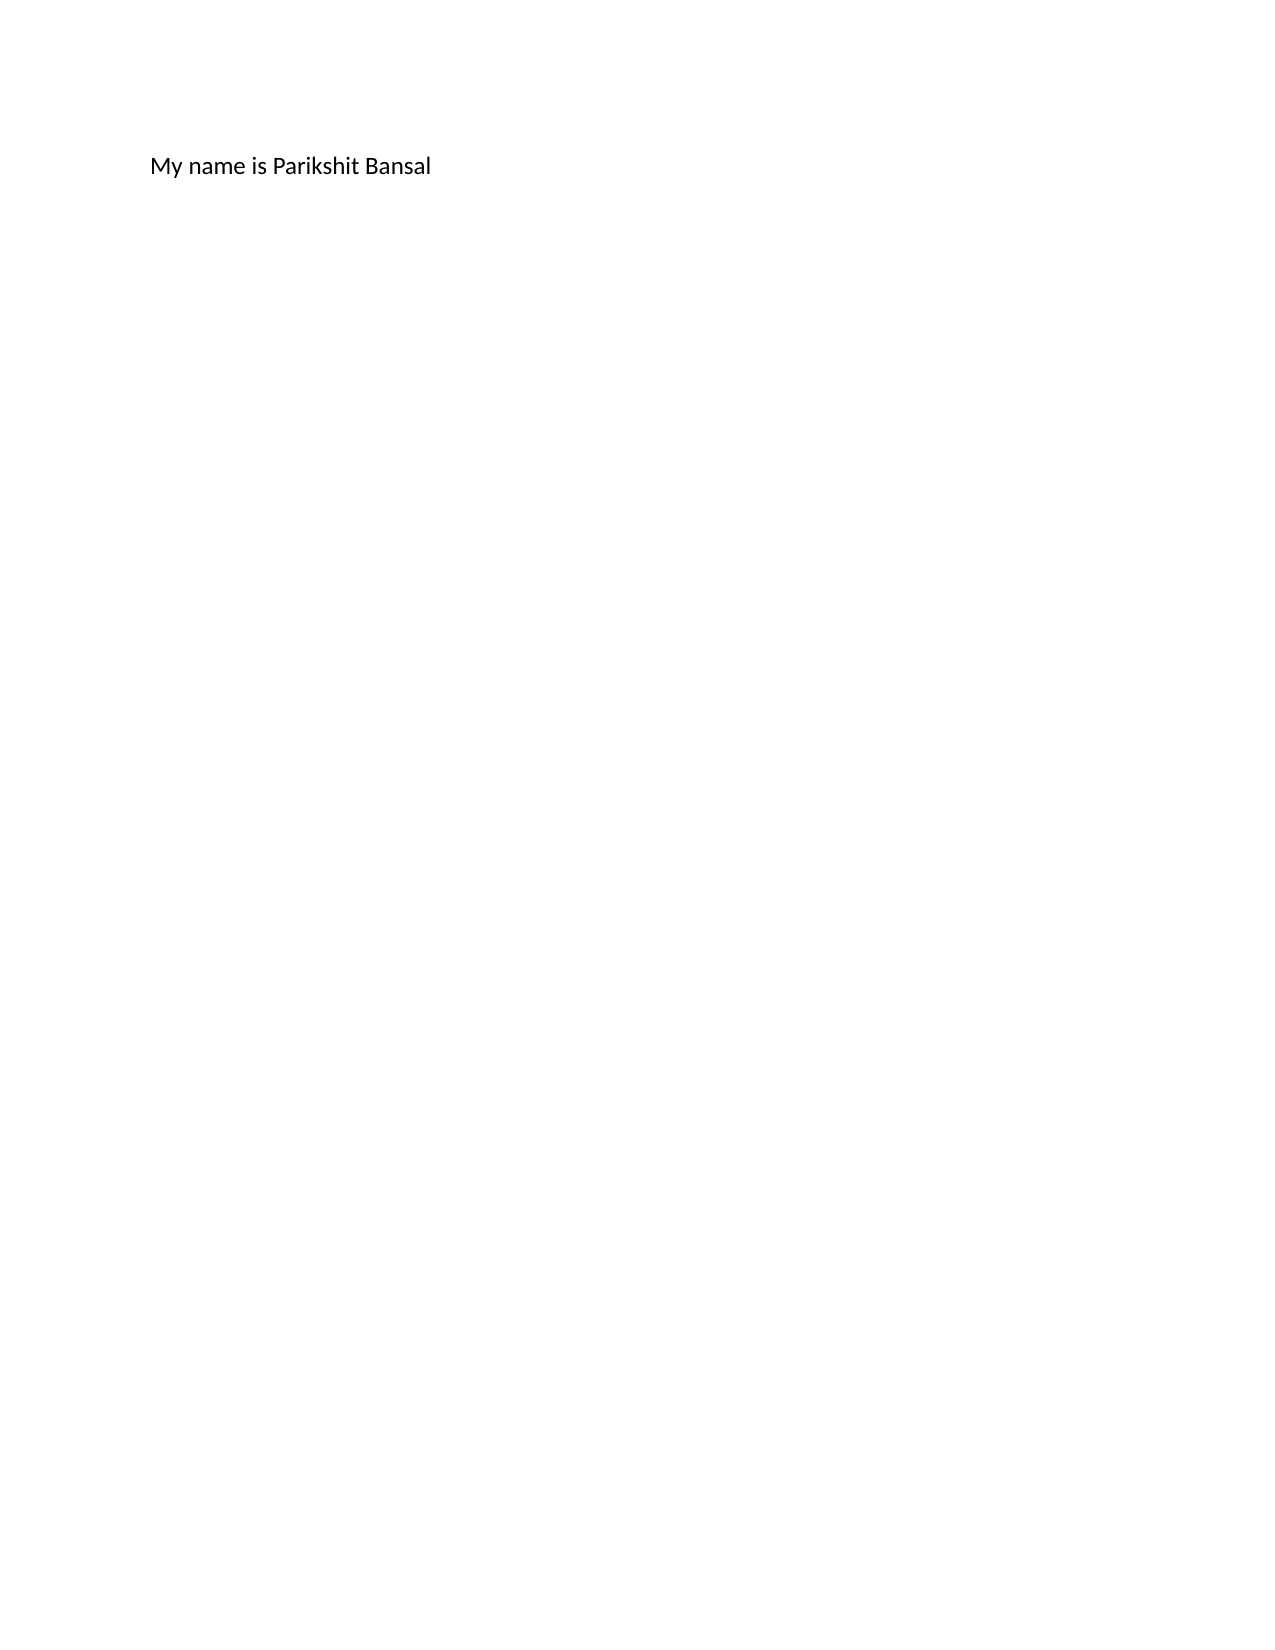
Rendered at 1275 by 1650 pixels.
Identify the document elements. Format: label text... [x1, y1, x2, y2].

text My name is Parikshit Bansal [150, 150, 1125, 181]
